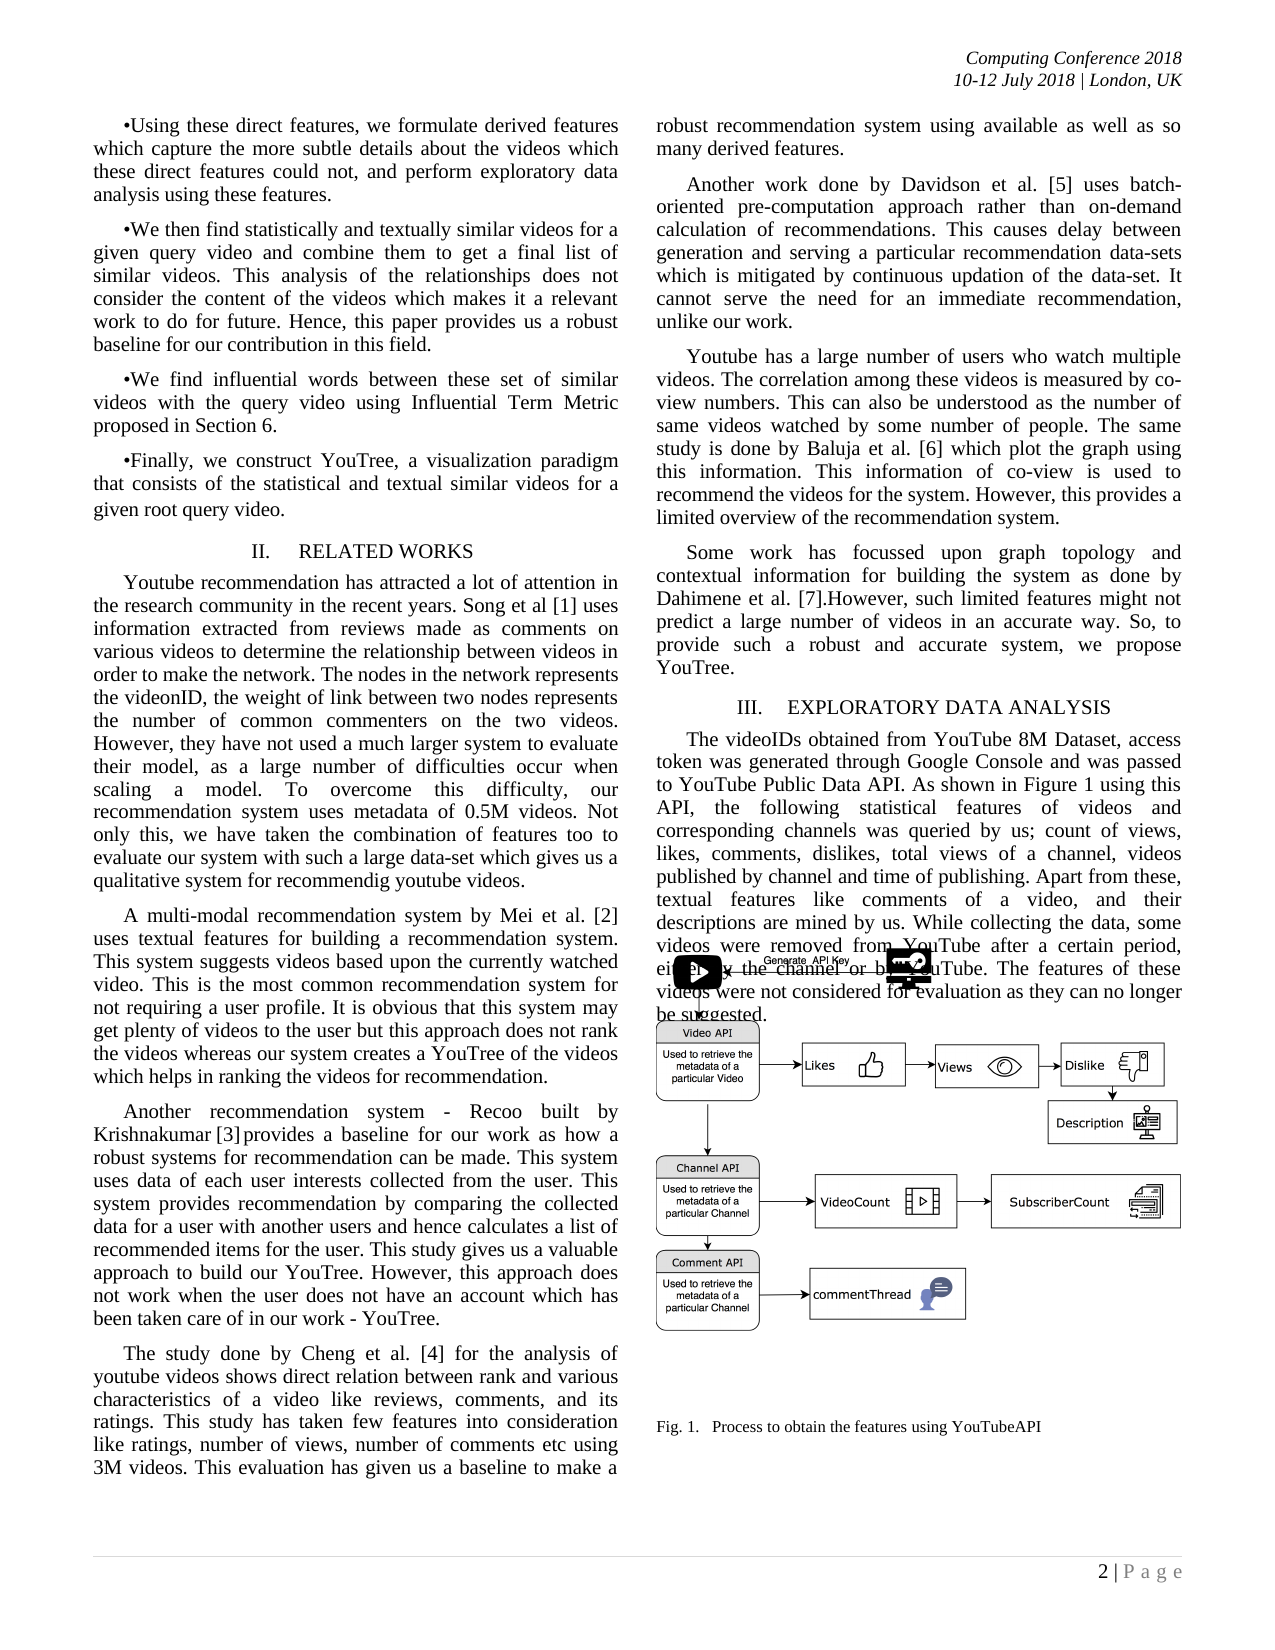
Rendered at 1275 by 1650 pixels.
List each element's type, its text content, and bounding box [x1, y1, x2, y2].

text The study done by Cheng et al. [4] for the analysis of youtube videos shows direct relation between rank and various characteristics of a video like reviews, comments, and its ratings. This study has taken few features into consideration like ratings, number of views, number of comments etc using 3M videos. This evaluation has given us a baseline to make a robust recommendation system using available as well as so many derived features. [93, 1342, 619, 1479]
text A multi-modal recommendation system by Mei et al. [2] uses textual features for building a recommendation system. This system suggests videos based upon the currently watched video. This is the most common recommendation system for not requiring a user profile. It is obvious that this system may get plenty of videos to the user but this approach does not rank the videos whereas our system creates a YouTree of the videos which helps in ranking the videos for recommendation. [93, 905, 619, 1088]
picture [656, 945, 1181, 1331]
subtitle EXPLORATORY DATA ANALYSIS [656, 695, 1182, 719]
text Process to obtain the features using YouTubeAPI [656, 1417, 1182, 1436]
text Another recommendation system - Recoo built by Krishnakumar [3] provides a baseline for our work as how a robust systems for recommendation can be made. This system uses data of each user interests collected from the user. This system provides recommendation by comparing the collected data for a user with another users and hence calculates a list of recommended items for the user. This study gives us a valuable approach to build our YouTree. However, this approach does not work when the user does not have an account which has been taken care of in our work - YouTree. [93, 1100, 619, 1329]
text •We then find statistically and textually similar videos for a given query video and combine them to get a final list of similar videos. This analysis of the relationships does not consider the content of the videos which makes it a relevant work to do for future. Hence, this paper provides us a robust baseline for our contribution in this field. [93, 218, 619, 356]
text Some work has focussed upon graph topology and contextual information for building the system as done by Dahimene et al. [7].However, such limited features might not predict a large number of videos in an accurate way. So, to provide such a robust and accurate system, we propose YouTree. [656, 541, 1182, 679]
text •Finally, we construct YouTree, a visualization paradigm that consists of the statistical and textual similar videos for a given root query video. [93, 449, 619, 522]
text Youtube recommendation has attracted a lot of attention in the research community in the recent years. Song et al [1] uses information extracted from reviews made as comments on various videos to determine the relationship between videos in order to make the network. The nodes in the network represents the videonID, the weight of link between two nodes represents the number of common commenters on the two videos. However, they have not used a much larger system to evaluate their model, as a large number of difficulties occur when scaling a model. To overcome this difficulty, our recommendation system uses metadata of 0.5M videos. Not only this, we have taken the combination of features too to evaluate our system with such a large data-set which gives us a qualitative system for recommendig youtube videos. [93, 571, 619, 892]
text •Using these direct features, we formulate derived features which capture the more subtle details about the videos which these direct features could not, and perform exploratory data analysis using these features. [93, 114, 619, 206]
text The videoIDs obtained from YouTube 8M Dataset, access token was generated through Google Console and was passed to YouTube Public Data API. As shown in Figure 1 using this API, the following statistical features of videos and corresponding channels was queried by us; count of views, likes, comments, dislikes, total views of a channel, videos published by channel and time of publishing. Apart from these, textual features like comments of a video, and their descriptions are mined by us. While collecting the data, some videos were removed from YouTube after a certain period, either by the channel or by YouTube. The features of these videos were not considered for evaluation as they can no longer be suggested. [656, 728, 1182, 988]
subtitle RELATED WORKS [93, 539, 619, 563]
text •We find influential words between these set of similar videos with the query video using Influential Term Metric proposed in Section 6. [93, 368, 619, 437]
text Youtube has a large number of users who watch multiple videos. The correlation among these videos is measured by co-view numbers. This can also be understood as the number of same videos watched by some number of people. The same study is done by Baluja et al. [6] which plot the graph using this information. This information of co-view is used to recommend the videos for the system. However, this provides a limited overview of the recommendation system. [656, 346, 1182, 529]
text Another work done by Davidson et al. [5] uses batch-oriented pre-computation approach rather than on-demand calculation of recommendations. This causes delay between generation and serving a particular recommendation data-sets which is mitigated by continuous updation of the data-set. It cannot serve the need for an immediate recommendation, unlike our work. [656, 173, 1182, 333]
